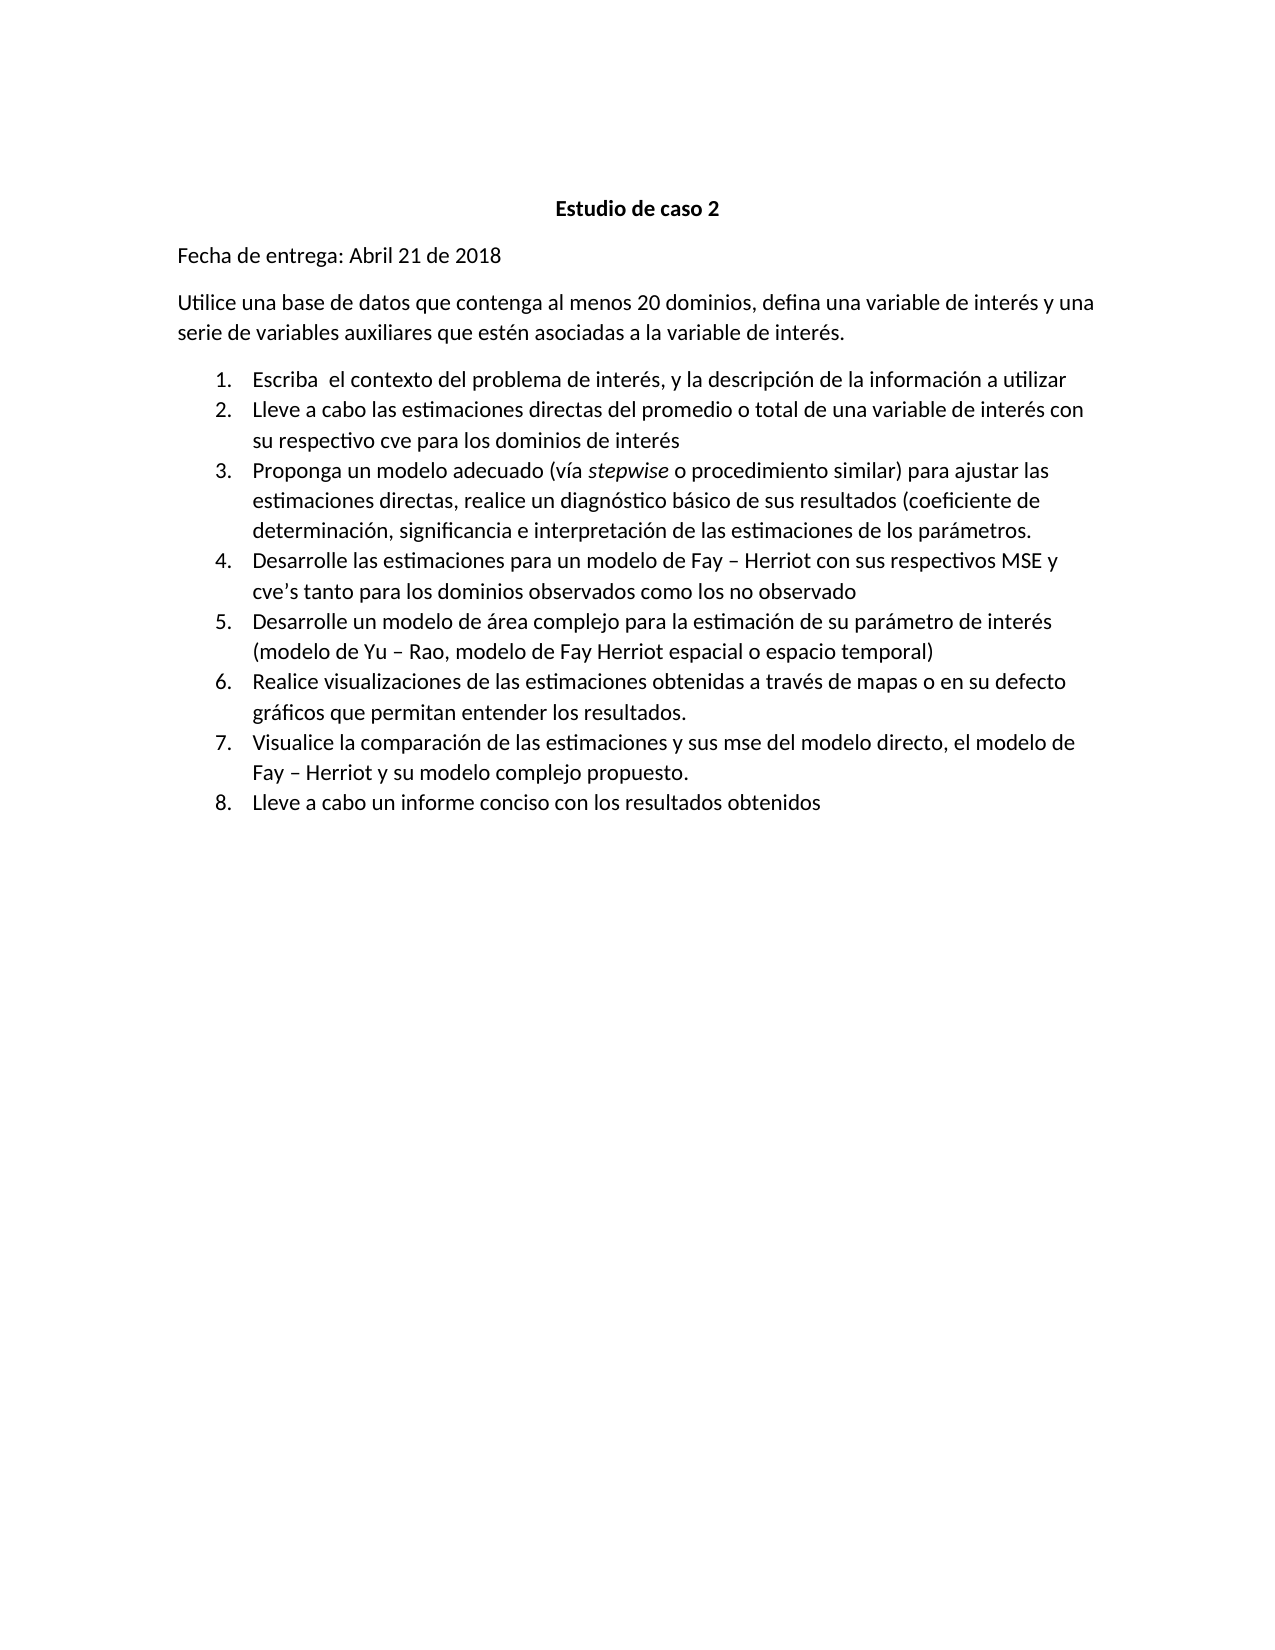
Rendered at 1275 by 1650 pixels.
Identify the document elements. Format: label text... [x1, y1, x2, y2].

list Desarrolle un modelo de área complejo para la estimación de su parámetro de interés (modelo de Yu – Rao, modelo de Fay Herriot espacial o espacio temporal) [215, 607, 1098, 665]
list Realice visualizaciones de las estimaciones obtenidas a través de mapas o en su defecto gráficos que permitan entender los resultados. [215, 667, 1098, 726]
text Utilice una base de datos que contenga al menos 20 dominios, defina una variable de interés y una serie de variables auxiliares que estén asociadas a la variable de interés. [177, 288, 1098, 346]
list Visualice la comparación de las estimaciones y sus mse del modelo directo, el modelo de Fay – Herriot y su modelo complejo propuesto. [215, 728, 1098, 786]
text Estudio de caso 2 [177, 194, 1098, 222]
list Desarrolle las estimaciones para un modelo de Fay – Herriot con sus respectivos MSE y cve’s tanto para los dominios observados como los no observado [215, 547, 1098, 605]
list Lleve a cabo las estimaciones directas del promedio o total de una variable de interés con su respectivo cve para los dominios de interés [215, 396, 1098, 454]
text Fecha de entrega: Abril 21 de 2018 [177, 241, 1098, 269]
list Escriba el contexto del problema de interés, y la descripción de la información a utilizar [215, 365, 1098, 393]
list Proponga un modelo adecuado (vía stepwise o procedimiento similar) para ajustar las estimaciones directas, realice un diagnóstico básico de sus resultados (coeficiente de determinación, significancia e interpretación de las estimaciones de los parámetros. [215, 456, 1098, 544]
list Lleve a cabo un informe conciso con los resultados obtenidos [215, 788, 1098, 816]
